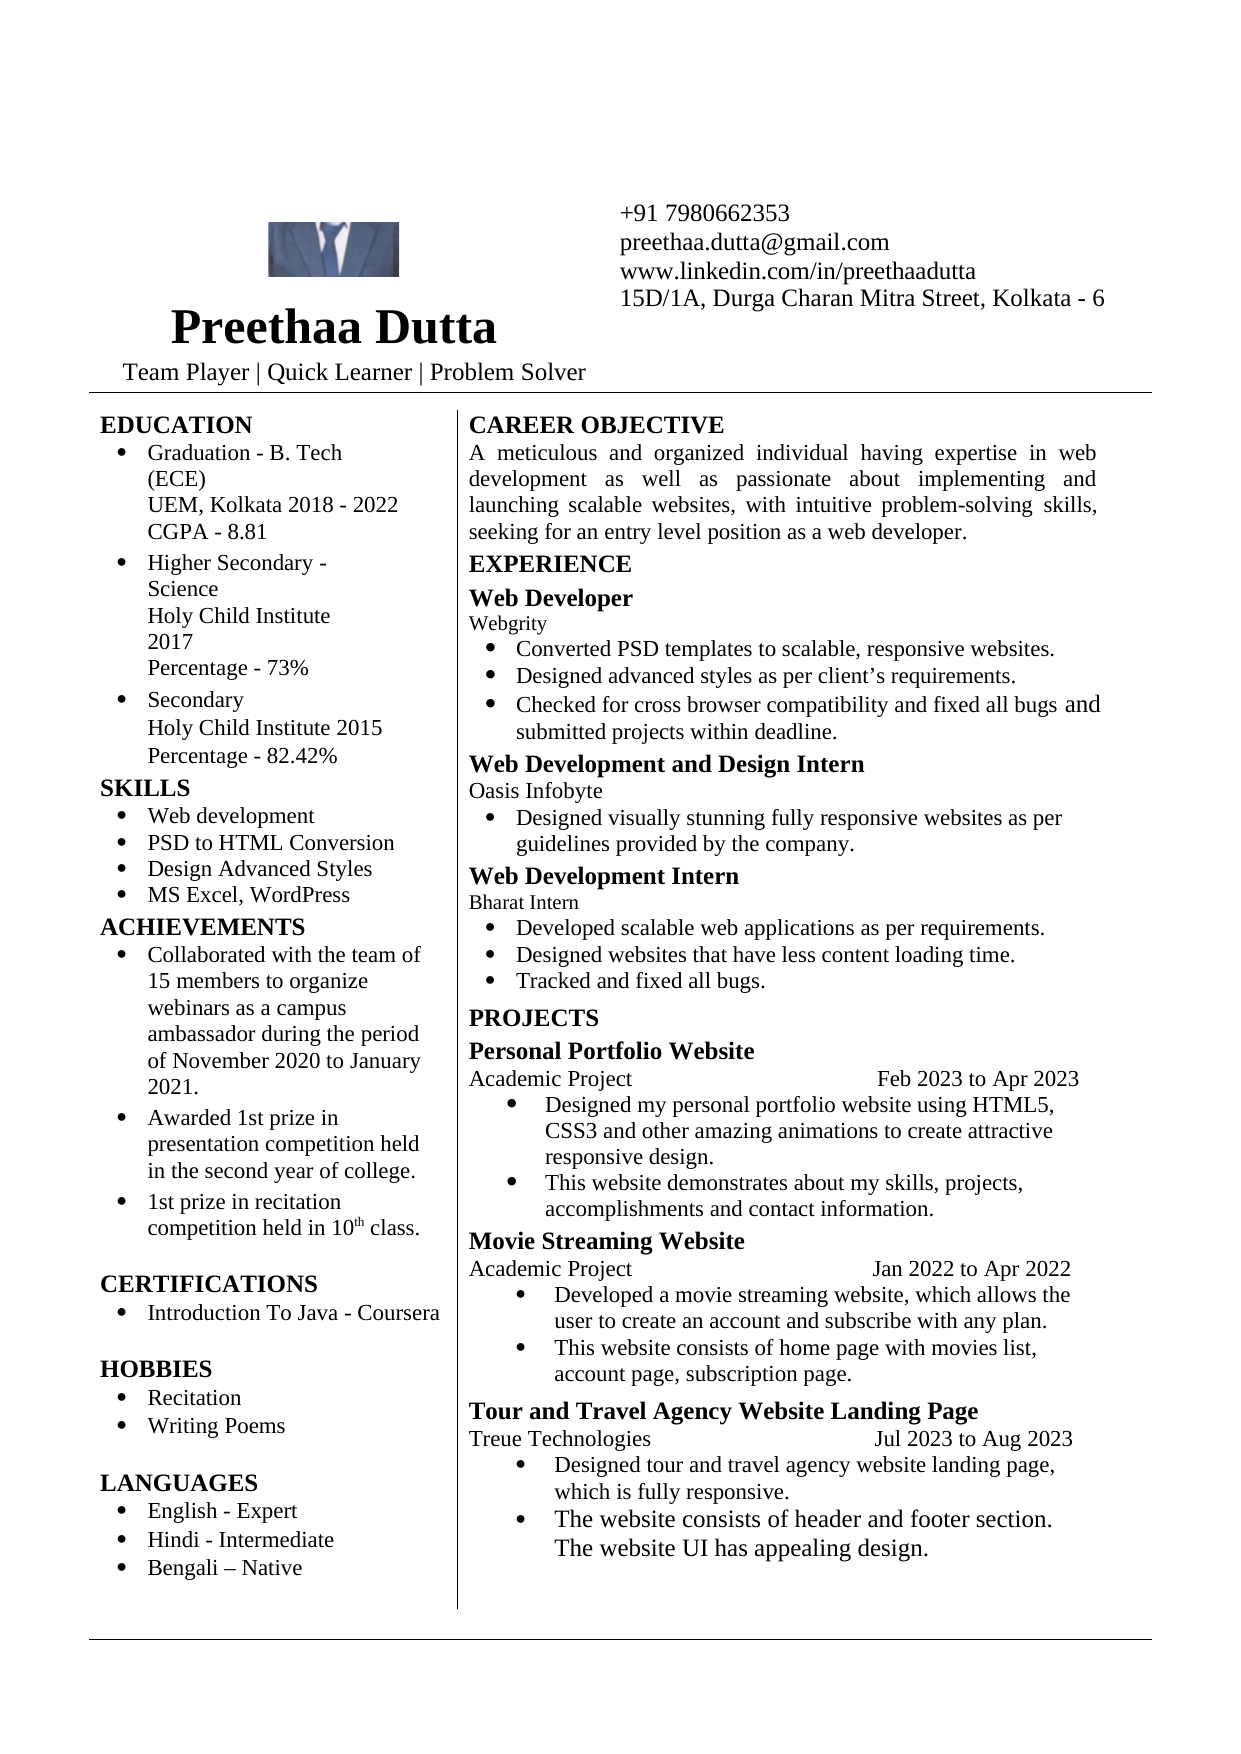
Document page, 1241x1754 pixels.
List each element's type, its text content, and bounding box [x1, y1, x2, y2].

table_header EDUCATION Graduation - B. Tech (ECE) UEM, Kolkata 2018 - 2022 CGPA - 8.81 Higher Secondary - Science Holy Child Institute 2017 Percentage - 73% Secondary Holy Child Institute 2015 Percentage - 82.42% SKILLS Web development PSD to HTML Conversion Design Advanced Styles MS Excel, WordPress ACHIEVEMENTS Collaborated with the team of 15 members to organize webinars as a campus ambassador during the period of November 2020 to January 2021. Awarded 1st prize in presentation competition held in the second year of college. 1st prize in recitation competition held in 10th class. CERTIFICATIONS Introduction To Java - Coursera HOBBIES Recitation Writing Poems LANGUAGES English - Expert Hindi - Intermediate Bengali – Native [89, 410, 457, 1609]
picture [268, 222, 400, 277]
table_header CAREER OBJECTIVE A meticulous and organized individual having expertise in web development as well as passionate about implementing and launching scalable websites, with intuitive problem-solving skills, seeking for an entry level position as a web developer. EXPERIENCE Web Developer Webgrity Converted PSD templates to scalable, responsive websites. Designed advanced styles as per client’s requirements. Checked for cross browser compatibility and fixed all bugs and submitted projects within deadline. Web Development and Design Intern Oasis Infobyte Designed visually stunning fully responsive websites as per guidelines provided by the company. Web Development Intern Bharat Intern Developed scalable web applications as per requirements. Designed websites that have less content loading time. Tracked and fixed all bugs. PROJECTS Personal Portfolio Website Academic Project Feb 2023 to Apr 2023 Designed my personal portfolio website using HTML5, CSS3 and other amazing animations to create attractive responsive design. This website demonstrates about my skills, projects, accomplishments and contact information. Movie Streaming Website Academic Project Jan 2022 to Apr 2022 Developed a movie streaming website, which allows the user to create an account and subscribe with any plan. This website consists of home page with movies list, account page, subscription page. Tour and Travel Agency Website Landing Page Treue Technologies Jul 2023 to Aug 2023 Designed tour and travel agency website landing page, which is fully responsive. The website consists of header and footer section. The website UI has appealing design. [458, 410, 1151, 1609]
table_header Preethaa Dutta Team Player | Quick Learner | Problem Solver [89, 89, 619, 385]
table_header +91 7980662353 preethaa.dutta@gmail.com www.linkedin.com/in/preethaadutta 15D/1A, Durga Charan Mitra Street, Kolkata - 6 [620, 89, 1151, 385]
